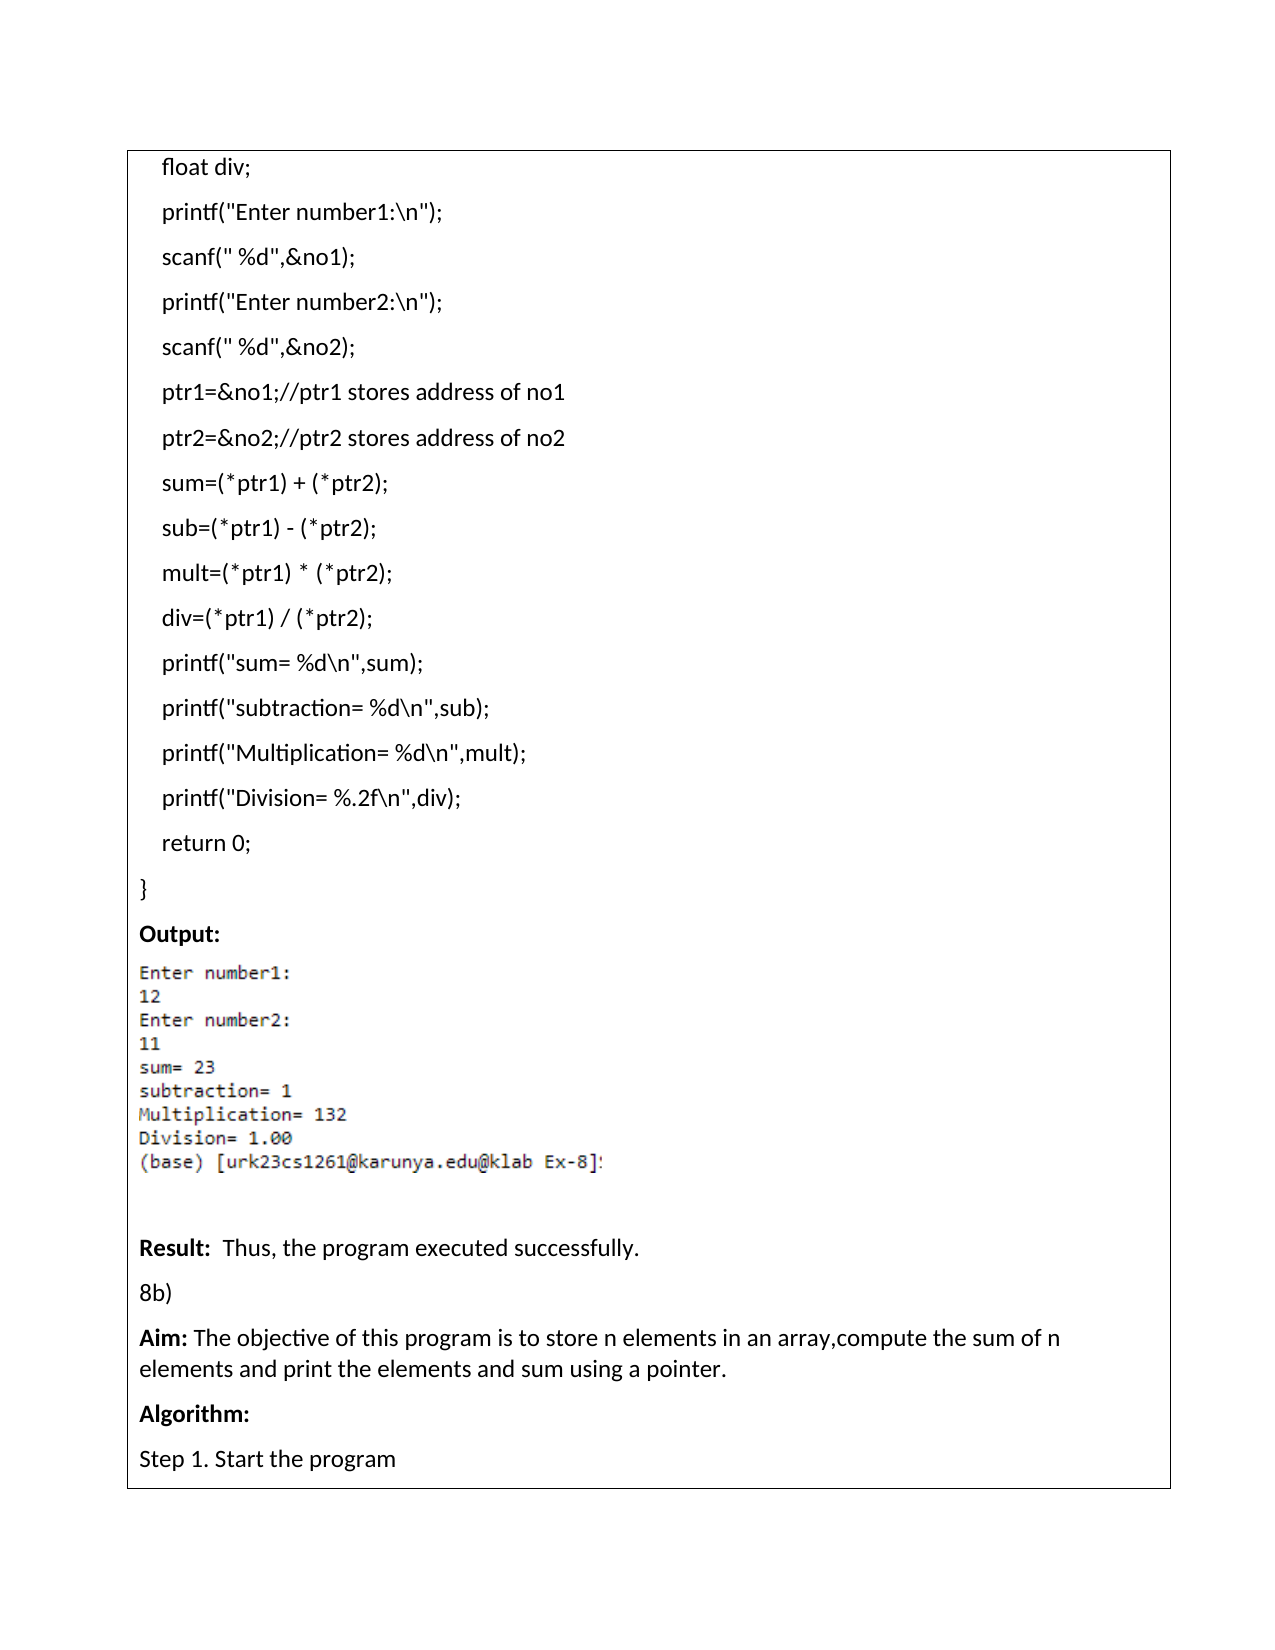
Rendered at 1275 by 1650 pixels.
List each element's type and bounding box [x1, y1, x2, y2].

picture [139, 962, 602, 1173]
table_header [128, 151, 1170, 1488]
